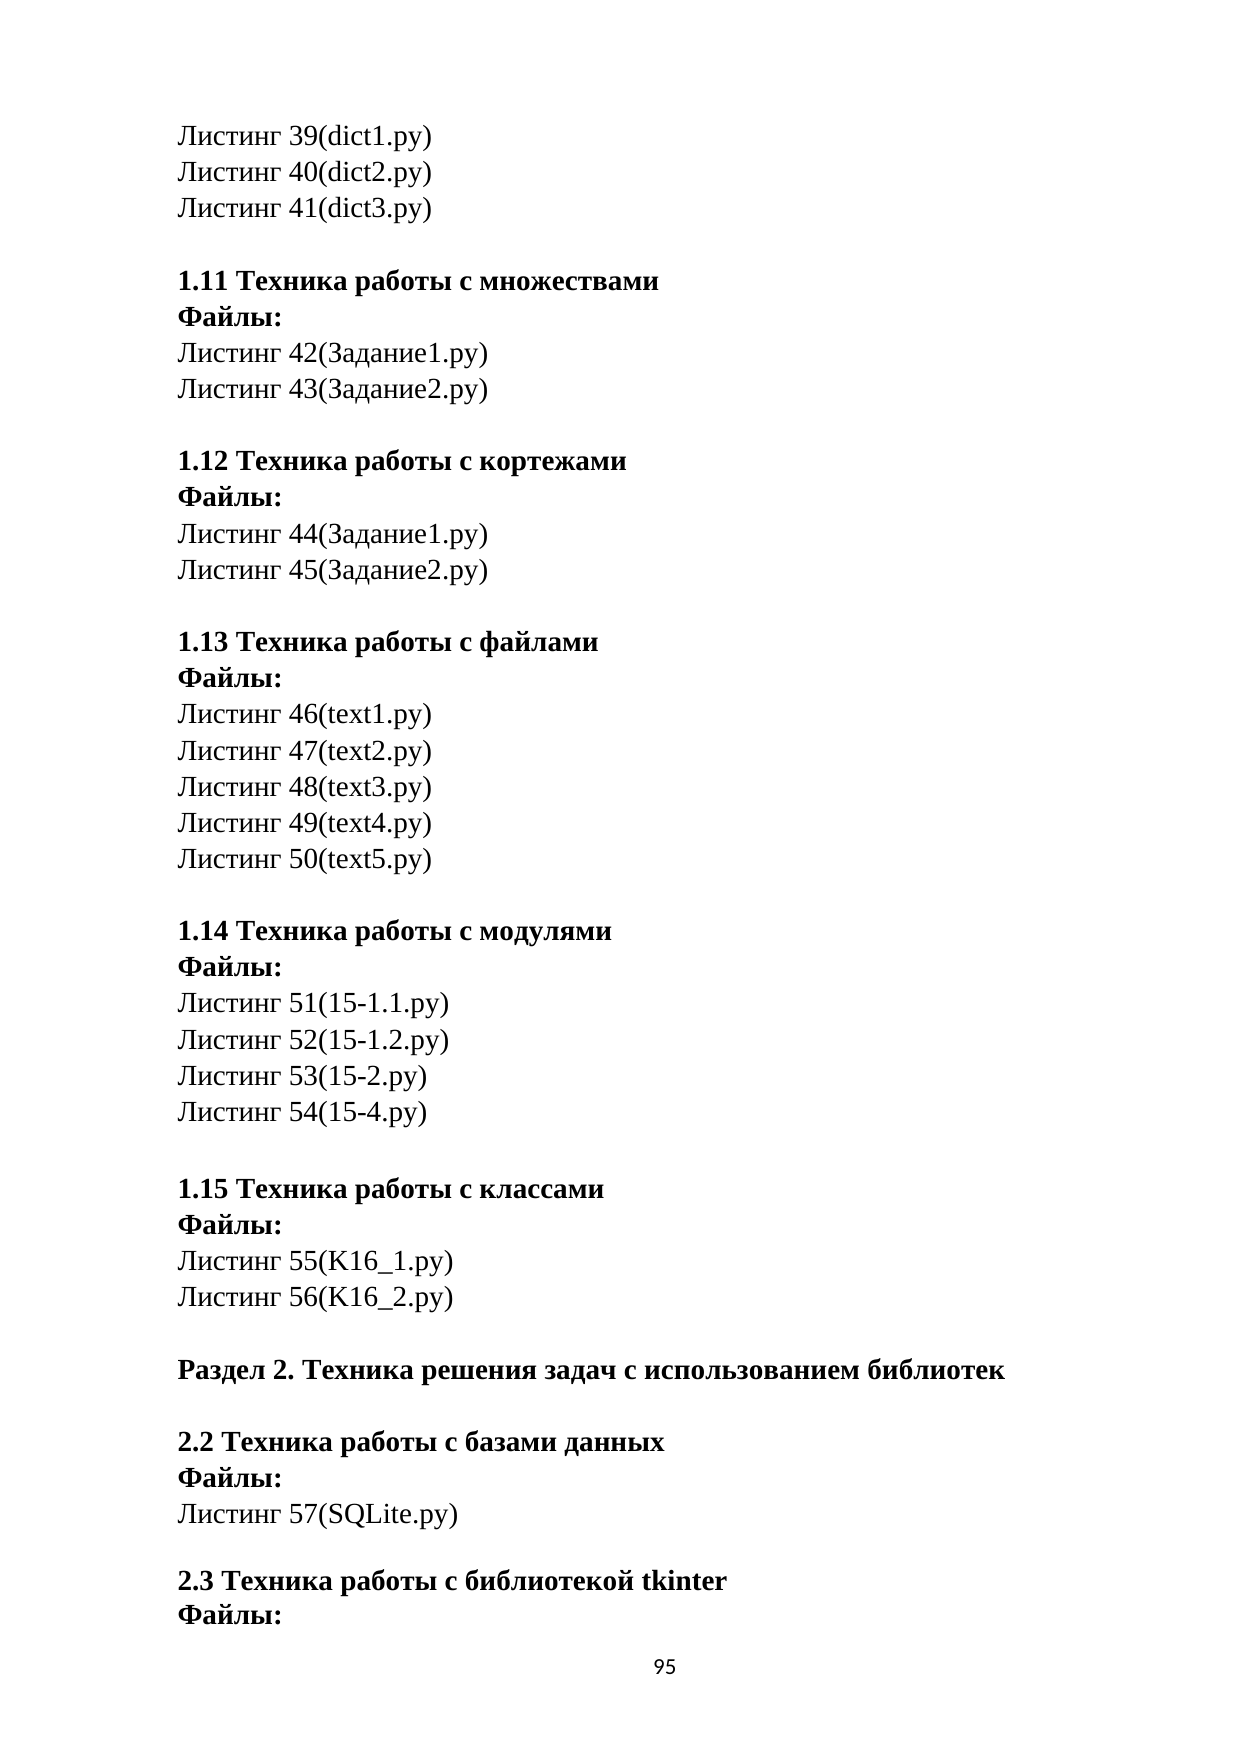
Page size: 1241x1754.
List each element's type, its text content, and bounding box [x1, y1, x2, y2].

text Листинг 52(15-1.2.py) [177, 1022, 1152, 1055]
text Листинг 57(SQLite.py) [177, 1496, 1152, 1530]
text Листинг 50(text5.py) [177, 841, 1152, 874]
text Листинг 42(Задание1.py) [177, 335, 1152, 368]
text Файлы: [177, 479, 1152, 513]
text Листинг 55(K16_1.py) [177, 1243, 1152, 1277]
text 1.15 Техника работы с классами [177, 1171, 1152, 1205]
text Листинг 46(text1.py) [177, 696, 1152, 730]
text Листинг 41(dict3.py) [177, 190, 1152, 224]
text 2.3 Техника работы с библиотекой tkinter [177, 1563, 1152, 1597]
text 2.2 Техника работы с базами данных [177, 1424, 1152, 1458]
text Файлы: [177, 1460, 1152, 1494]
text Листинг 56(K16_2.py) [177, 1279, 1152, 1313]
text Листинг 54(15-4.py) [177, 1094, 1152, 1128]
text Листинг 45(Задание2.py) [177, 552, 1152, 585]
text Листинг 51(15-1.1.py) [177, 986, 1152, 1019]
text Файлы: [177, 949, 1152, 983]
text Файлы: [177, 299, 1152, 332]
text Листинг 53(15-2.py) [177, 1058, 1152, 1091]
text Листинг 39(dict1.py) [177, 118, 1152, 152]
text Файлы: [177, 1597, 1152, 1631]
text Файлы: [177, 660, 1152, 694]
text 1.12 Техника работы с кортежами [177, 443, 1152, 477]
text Листинг 44(Задание1.py) [177, 516, 1152, 549]
text 1.13 Техника работы с файлами [177, 624, 1152, 658]
text 1.14 Техника работы с модулями [177, 913, 1152, 947]
text Листинг 48(text3.py) [177, 769, 1152, 802]
text Листинг 49(text4.py) [177, 805, 1152, 838]
text Листинг 43(Задание2.py) [177, 371, 1152, 405]
text Листинг 47(text2.py) [177, 733, 1152, 766]
text Раздел 2. Техника решения задач с использованием библиотек [177, 1352, 1152, 1385]
text 1.11 Техника работы с множествами [177, 263, 1152, 296]
text Файлы: [177, 1207, 1152, 1241]
text Листинг 40(dict2.py) [177, 154, 1152, 188]
